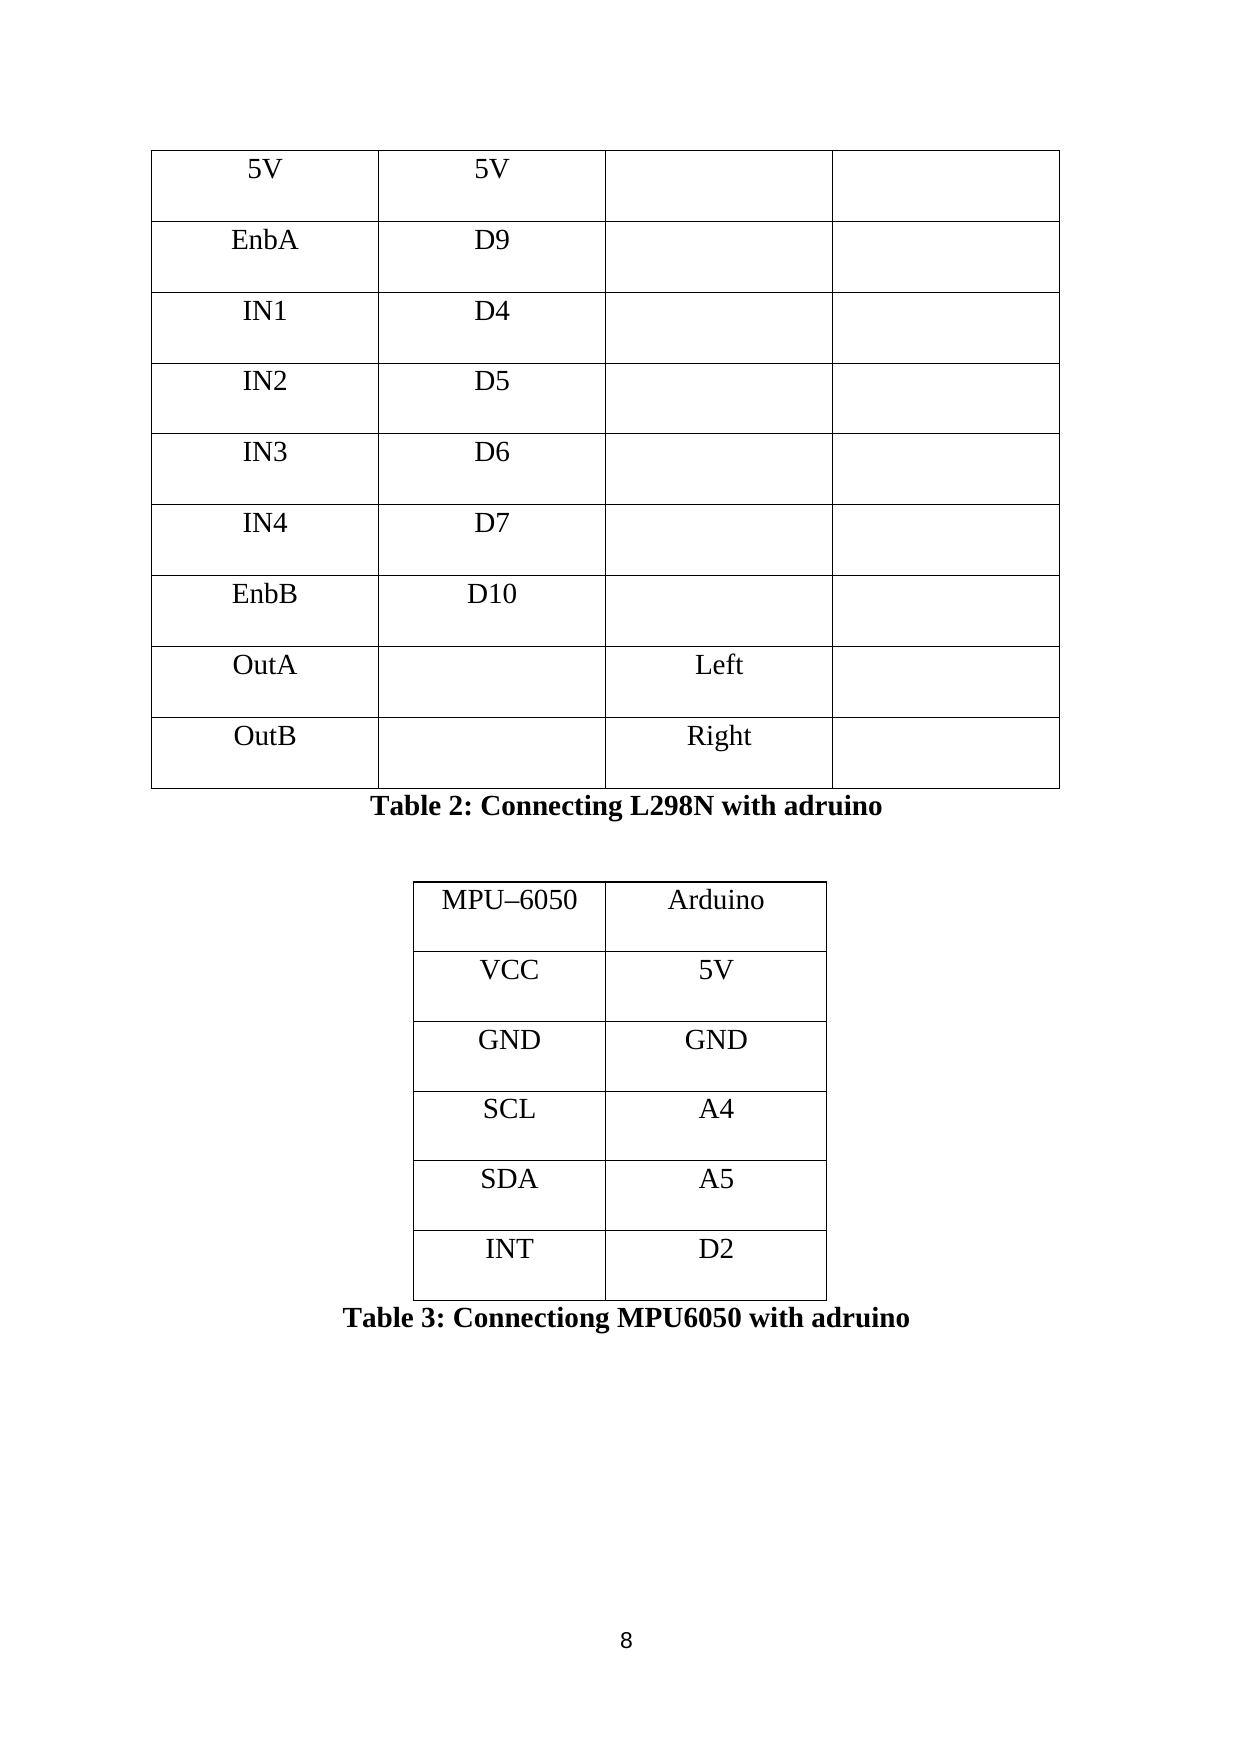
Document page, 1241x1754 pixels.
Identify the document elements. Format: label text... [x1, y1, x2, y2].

table_cell [833, 293, 1059, 362]
table_cell IN2 [152, 364, 378, 433]
table_cell D4 [379, 293, 605, 362]
table_cell 5V [152, 151, 378, 221]
table_cell INT [414, 1231, 605, 1299]
table_cell 5V [606, 952, 826, 1021]
table_cell [833, 505, 1059, 575]
table_cell D2 [606, 1231, 826, 1299]
table_cell [833, 576, 1059, 646]
table_cell A4 [606, 1092, 826, 1160]
table_header MPU–6050 [414, 883, 605, 951]
table_cell [606, 576, 832, 646]
table_cell [833, 364, 1059, 433]
table_cell Left [606, 647, 832, 717]
table_cell OutA [152, 647, 378, 717]
table_cell IN1 [152, 293, 378, 362]
table_cell [833, 222, 1059, 292]
table_cell Right [606, 718, 832, 787]
table_cell D6 [379, 434, 605, 504]
table_cell [606, 434, 832, 504]
table_cell [833, 718, 1059, 787]
table_cell [606, 364, 832, 433]
text Table 2: Connecting L298N with adruino [162, 788, 1090, 822]
table_cell IN3 [152, 434, 378, 504]
table_cell IN4 [152, 505, 378, 575]
table_header Arduino [606, 883, 826, 951]
table_cell [606, 505, 832, 575]
table_cell SDA [414, 1161, 605, 1230]
table_cell EnbA [152, 222, 378, 292]
table_cell D9 [379, 222, 605, 292]
table_cell [379, 647, 605, 717]
table_cell [606, 222, 832, 292]
table_cell SCL [414, 1092, 605, 1160]
table_cell OutB [152, 718, 378, 787]
table_cell [606, 151, 832, 221]
table_cell [833, 151, 1059, 221]
table_cell D5 [379, 364, 605, 433]
table_cell A5 [606, 1161, 826, 1230]
table_cell GND [606, 1022, 826, 1091]
table_cell EnbB [152, 576, 378, 646]
table_cell [833, 434, 1059, 504]
table_cell [606, 293, 832, 362]
table_cell D7 [379, 505, 605, 575]
table_cell 5V [379, 151, 605, 221]
table_cell [833, 647, 1059, 717]
table_cell D10 [379, 576, 605, 646]
table_cell [379, 718, 605, 787]
text Table 3: Connectiong MPU6050 with adruino [162, 1301, 1090, 1334]
table_cell VCC [414, 952, 605, 1021]
table_cell GND [414, 1022, 605, 1091]
